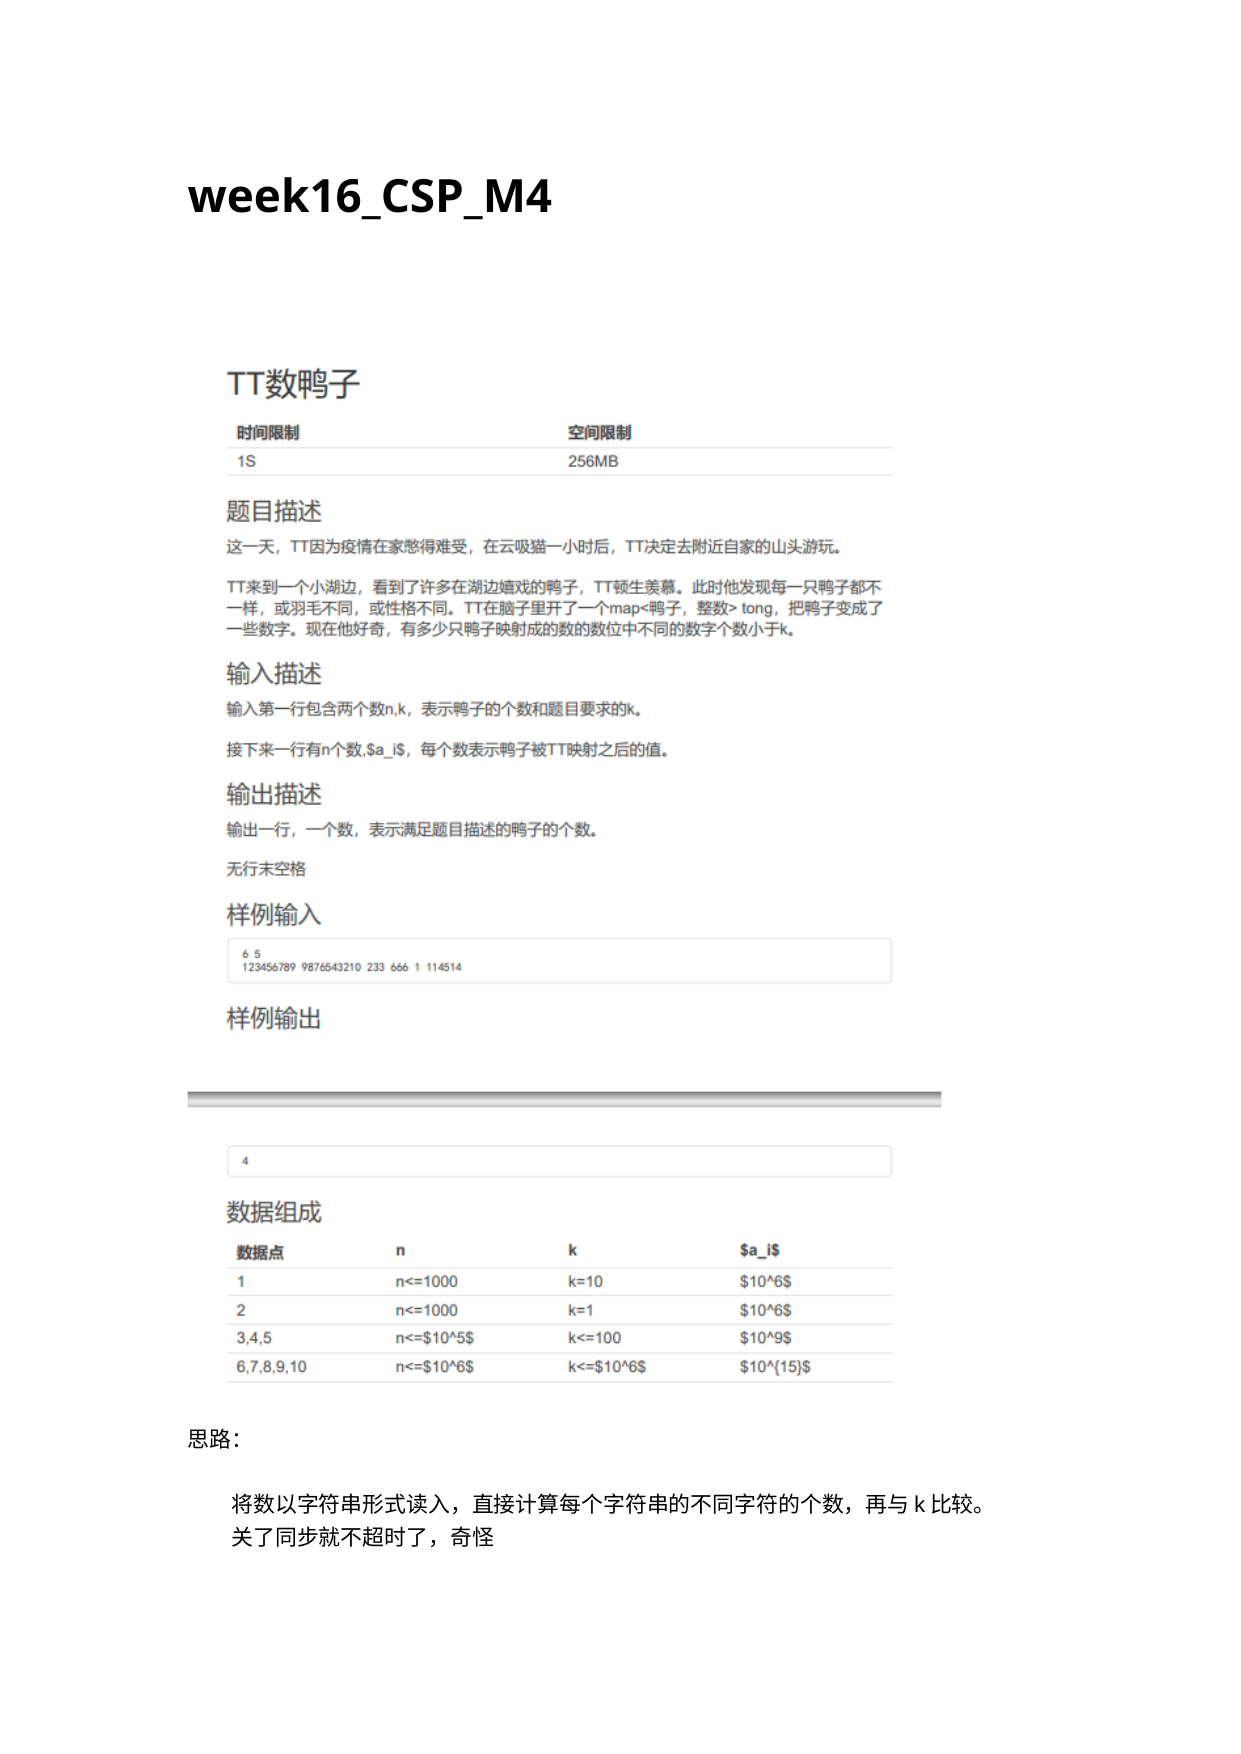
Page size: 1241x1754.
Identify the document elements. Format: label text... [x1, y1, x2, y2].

picture [187, 349, 942, 1401]
subtitle week16_CSP_M4 [187, 162, 1053, 227]
text 思路： [187, 1422, 1053, 1454]
text 将数以字符串形式读入，直接计算每个字符串的不同字符的个数，再与k比较。 [187, 1487, 1053, 1519]
text 关了同步就不超时了，奇怪 [187, 1519, 1053, 1552]
